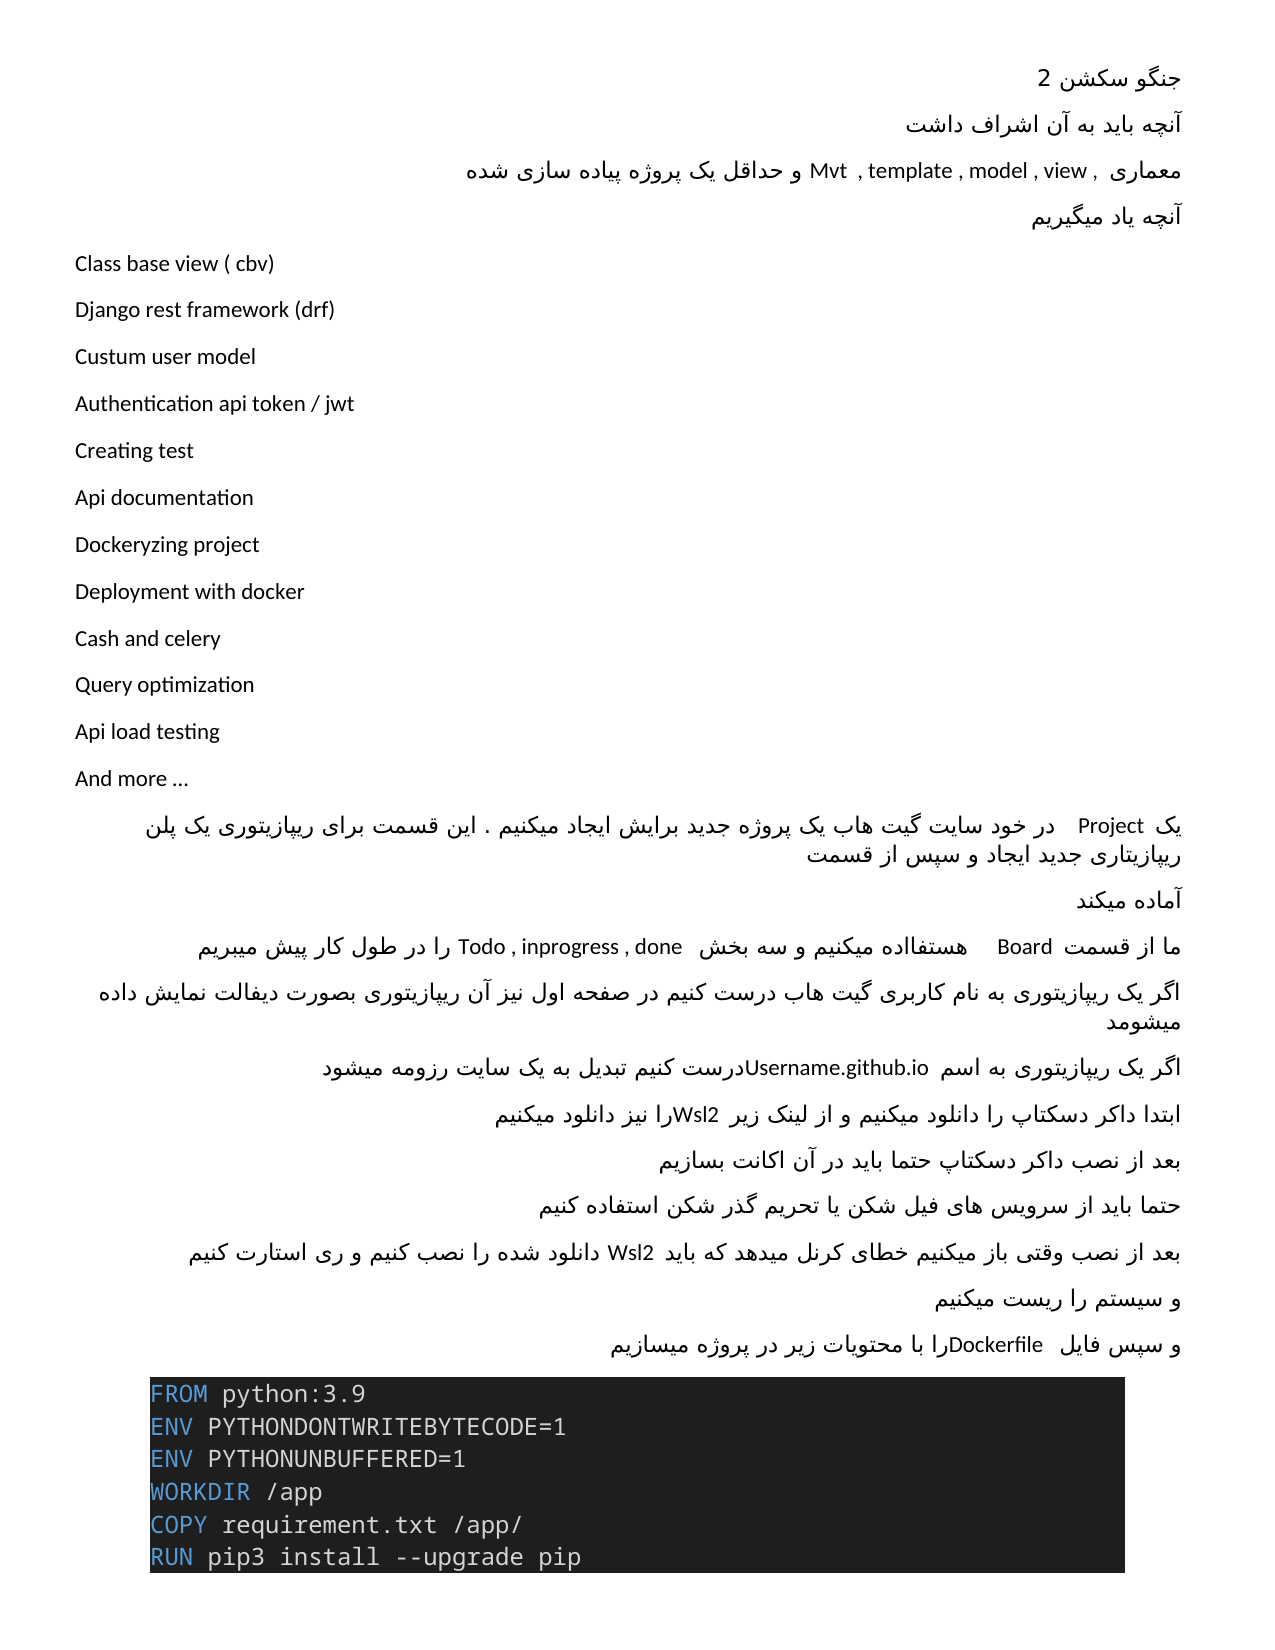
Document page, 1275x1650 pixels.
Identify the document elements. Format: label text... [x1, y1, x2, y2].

text Cash and celery [75, 624, 1181, 652]
text و سیستم را ریست میکنیم [75, 1285, 1181, 1311]
text Deployment with docker [75, 577, 1181, 605]
text اگر یک ریپازیتوری به نام کاربری گیت هاب درست کنیم در صفحه اول نیز آن ریپازیتوری بصورت دیفالت نمایش داده میشومد [75, 979, 1181, 1034]
text RUN pip3 install --upgrade pip [150, 1540, 1125, 1573]
text آماده میکند [75, 887, 1181, 913]
text در خود سایت گیت هاب یک پروژه جدید برایش ایجاد میکنیم . این قسمت برای ریپازیتوری یک پلن Project یک ریپازیتاری جدید ایجاد و سپس از قسمت [75, 811, 1181, 868]
text آنچه باید به آن اشراف داشت [75, 111, 1181, 138]
text را با محتویات زیر در پروژه میسازیمDockerfile و سپس فایل [75, 1330, 1181, 1358]
text Api load testing [75, 717, 1181, 746]
text Query optimization [75, 671, 1181, 699]
text Authentication api token / jwt [75, 389, 1181, 417]
text COPY requirement.txt /app/ [150, 1507, 1125, 1540]
text ENV PYTHONDONTWRITEBYTECODE=1 [150, 1409, 1125, 1442]
text WORKDIR /app [150, 1475, 1125, 1507]
text بعد از نصب داکر دسکتاپ حتما باید در آن اکانت بسازیم [75, 1147, 1181, 1174]
text دانلود شده را نصب کنیم و ری استارت کنیم Wsl2 بعد از نصب وقتی باز میکنیم خطای کرنل میدهد که باید [75, 1238, 1181, 1266]
text And more … [75, 764, 1181, 792]
text و حداقل یک پروژه پیاده سازی شده Mvt , template , model , view , معماری [75, 156, 1181, 184]
text حتما باید از سرویس های فیل شکن یا تحریم گذر شکن استفاده کنیم [75, 1192, 1181, 1219]
text را نیز دانلود میکنیمWsl2 ابتدا داکر دسکتاپ را دانلود میکنیم و از لینک زیر [75, 1100, 1181, 1128]
text Creating test [75, 436, 1181, 464]
text را در طول کار پیش میبریم Todo , inprogress , done هستفااده میکنیم و سه بخش Board ما از قسمت [75, 932, 1181, 960]
text ENV PYTHONUNBUFFERED=1 [150, 1442, 1125, 1475]
text FROM python:3.9 [150, 1377, 1125, 1409]
text درست کنیم تبدیل به یک سایت رزومه میشودUsername.github.io اگر یک ریپازیتوری به اسم [75, 1053, 1181, 1081]
text Api documentation [75, 483, 1181, 511]
text جنگو سکشن 2 [75, 66, 1181, 92]
text Django rest framework (drf) [75, 296, 1181, 324]
text آنچه یاد میگیریم [75, 203, 1181, 230]
text Class base view ( cbv) [75, 249, 1181, 277]
text Custum user model [75, 342, 1181, 371]
text Dockeryzing project [75, 530, 1181, 558]
